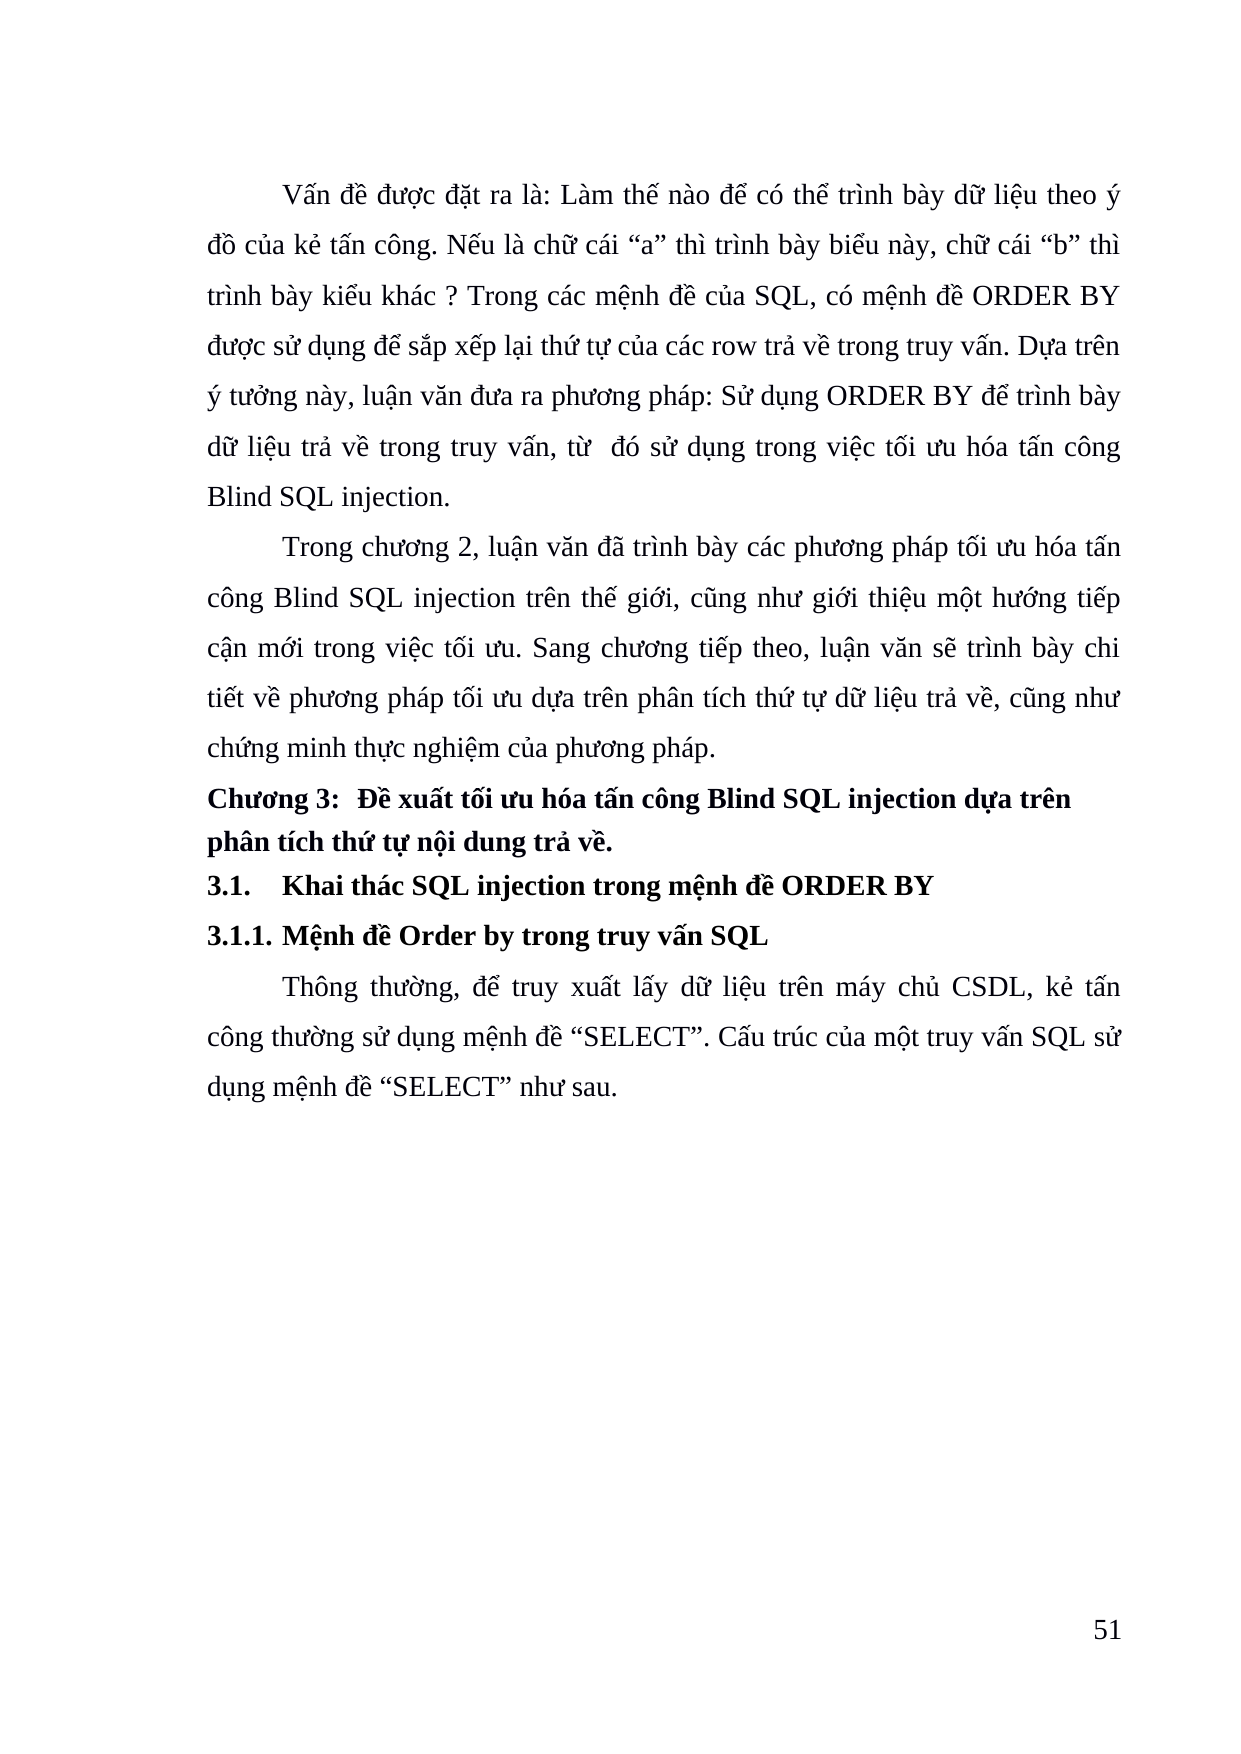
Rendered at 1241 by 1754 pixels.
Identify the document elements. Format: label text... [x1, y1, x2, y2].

text Trong chương 2, luận văn đã trình bày các phương pháp tối ưu hóa tấn công Blind SQL injection trên thế giới, cũng như giới thiệu một hướng tiếp cận mới trong việc tối ưu. Sang chương tiếp theo, luận văn sẽ trình bày chi tiết về phương pháp tối ưu dựa trên phân tích thứ tự dữ liệu trả về, cũng như chứng minh thực nghiệm của phương pháp. [207, 529, 1122, 764]
subtitle Khai thác SQL injection trong mệnh đề ORDER BY [207, 868, 1122, 902]
text Thông thường, để truy xuất lấy dữ liệu trên máy chủ CSDL, kẻ tấn công thường sử dụng mệnh đề “SELECT”. Cấu trúc của một truy vấn SQL sử dụng mệnh đề “SELECT” như sau. [207, 969, 1122, 1103]
subtitle Đề xuất tối ưu hóa tấn công Blind SQL injection dựa trên phân tích thứ tự nội dung trả về. [207, 781, 1122, 858]
subtitle Mệnh đề Order by trong truy vấn SQL [207, 918, 1122, 952]
text Vấn đề được đặt ra là: Làm thế nào để có thể trình bày dữ liệu theo ý đồ của kẻ tấn công. Nếu là chữ cái “a” thì trình bày biểu này, chữ cái “b” thì trình bày kiểu khác ? Trong các mệnh đề của SQL, có mệnh đề ORDER BY được sử dụng để sắp xếp lại thứ tự của các row trả về trong truy vấn. Dựa trên ý tưởng này, luận văn đưa ra phương pháp: Sử dụng ORDER BY để trình bày dữ liệu trả về trong truy vấn, từ đó sử dụng trong việc tối ưu hóa tấn công Blind SQL injection. [207, 177, 1122, 513]
